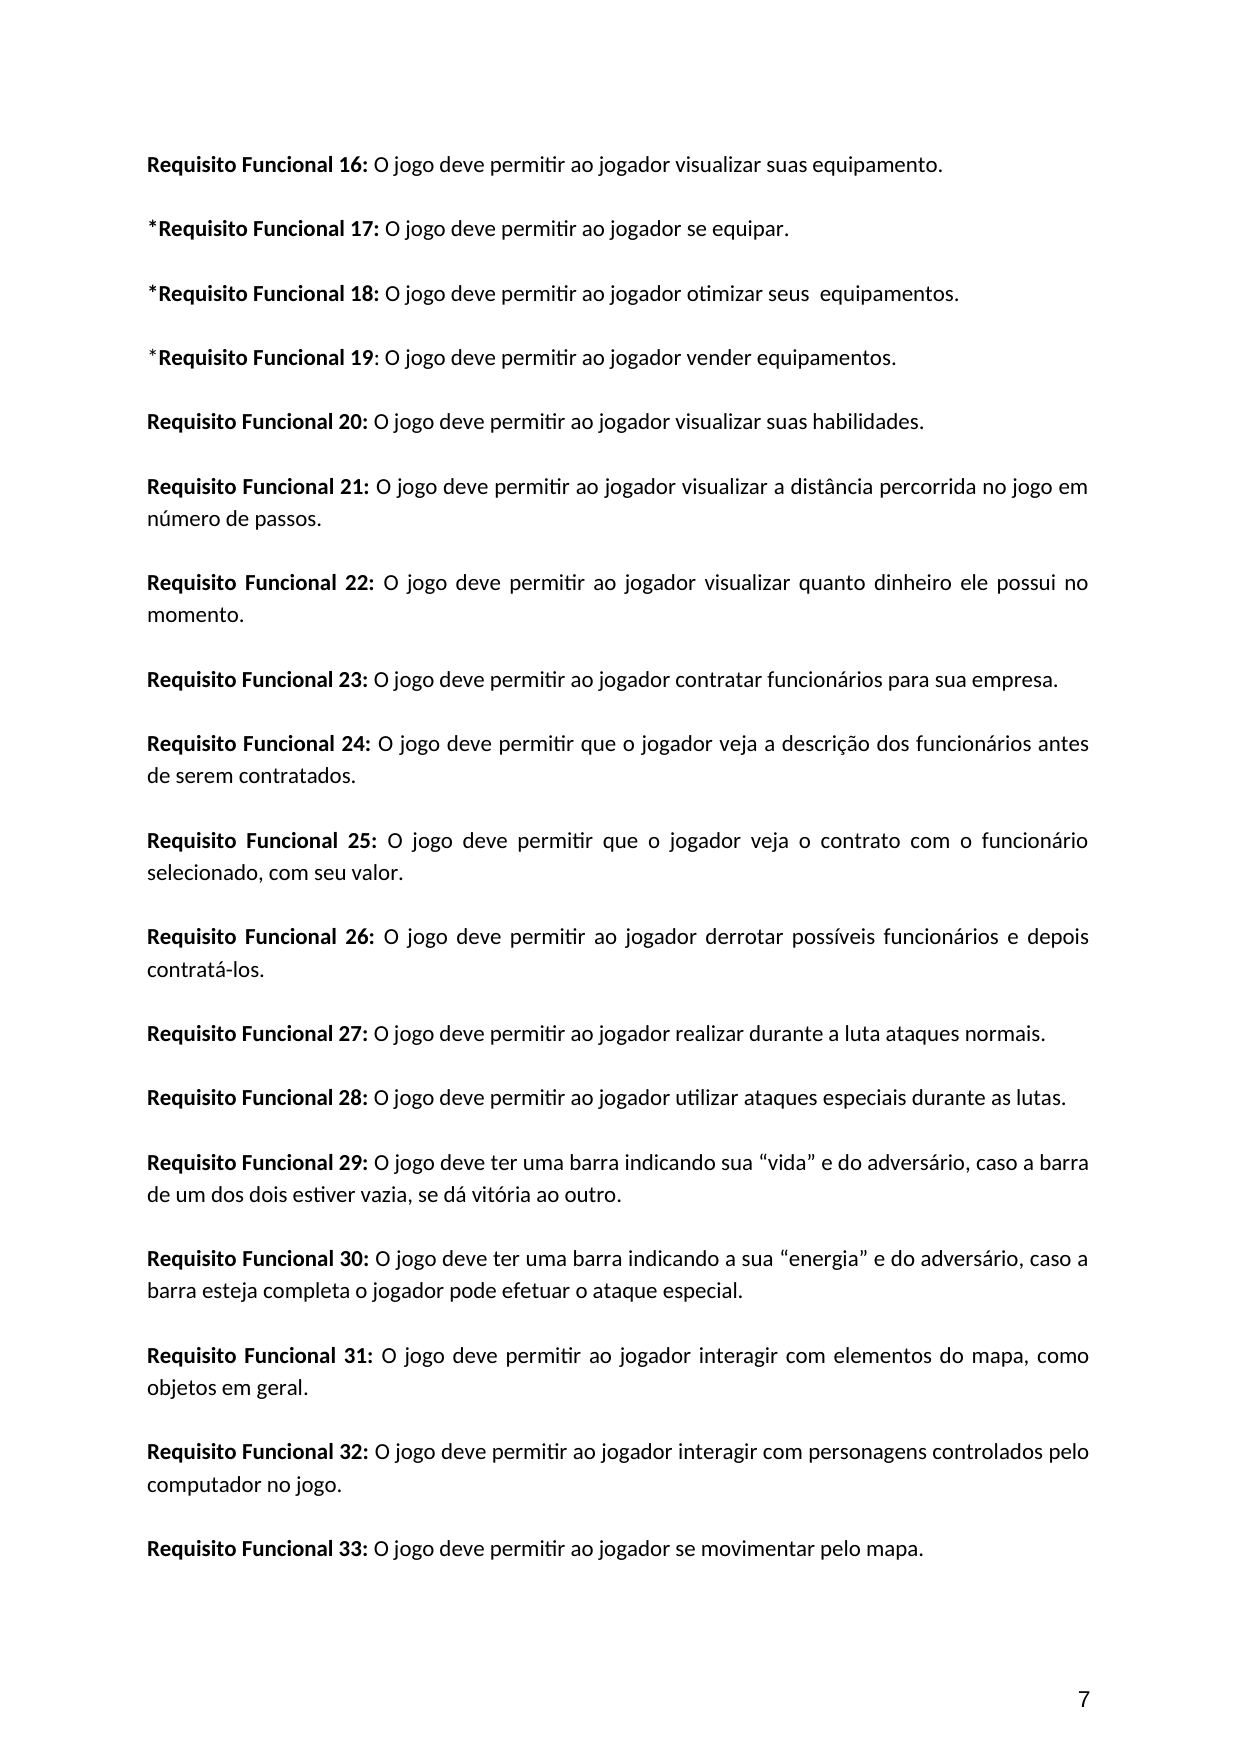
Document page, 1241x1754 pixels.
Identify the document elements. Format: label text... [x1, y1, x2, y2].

text Requisito Funcional 30: O jogo deve ter uma barra indicando a sua “energia” e do adversário, caso a barra esteja completa o jogador pode efetuar o ataque especial. [147, 1244, 1090, 1304]
text Requisito Funcional 25: O jogo deve permitir que o jogador veja o contrato com o funcionário selecionado, com seu valor. [147, 826, 1090, 886]
text Requisito Funcional 31: O jogo deve permitir ao jogador interagir com elementos do mapa, como objetos em geral. [147, 1341, 1090, 1401]
text Requisito Funcional 21: O jogo deve permitir ao jogador visualizar a distância percorrida no jogo em número de passos. [147, 472, 1090, 532]
text *Requisito Funcional 18: O jogo deve permitir ao jogador otimizar seus equipamentos. [147, 279, 1090, 307]
text Requisito Funcional 33: O jogo deve permitir ao jogador se movimentar pelo mapa. [147, 1534, 1090, 1562]
text Requisito Funcional 24: O jogo deve permitir que o jogador veja a descrição dos funcionários antes de serem contratados. [147, 729, 1090, 789]
text Requisito Funcional 32: O jogo deve permitir ao jogador interagir com personagens controlados pelo computador no jogo. [147, 1437, 1090, 1498]
text Requisito Funcional 27: O jogo deve permitir ao jogador realizar durante a luta ataques normais. [147, 1019, 1090, 1047]
text *Requisito Funcional 17: O jogo deve permitir ao jogador se equipar. [147, 214, 1090, 242]
text Requisito Funcional 23: O jogo deve permitir ao jogador contratar funcionários para sua empresa. [147, 665, 1090, 693]
text Requisito Funcional 16: O jogo deve permitir ao jogador visualizar suas equipamento. [147, 150, 1090, 178]
text Requisito Funcional 20: O jogo deve permitir ao jogador visualizar suas habilidades. [147, 407, 1090, 436]
text *Requisito Funcional 19: O jogo deve permitir ao jogador vender equipamentos. [147, 343, 1090, 371]
text Requisito Funcional 29: O jogo deve ter uma barra indicando sua “vida” e do adversário, caso a barra de um dos dois estiver vazia, se dá vitória ao outro. [147, 1148, 1090, 1208]
text Requisito Funcional 26: O jogo deve permitir ao jogador derrotar possíveis funcionários e depois contratá-los. [147, 922, 1090, 983]
text Requisito Funcional 28: O jogo deve permitir ao jogador utilizar ataques especiais durante as lutas. [147, 1083, 1090, 1111]
text Requisito Funcional 22: O jogo deve permitir ao jogador visualizar quanto dinheiro ele possui no momento. [147, 568, 1090, 629]
